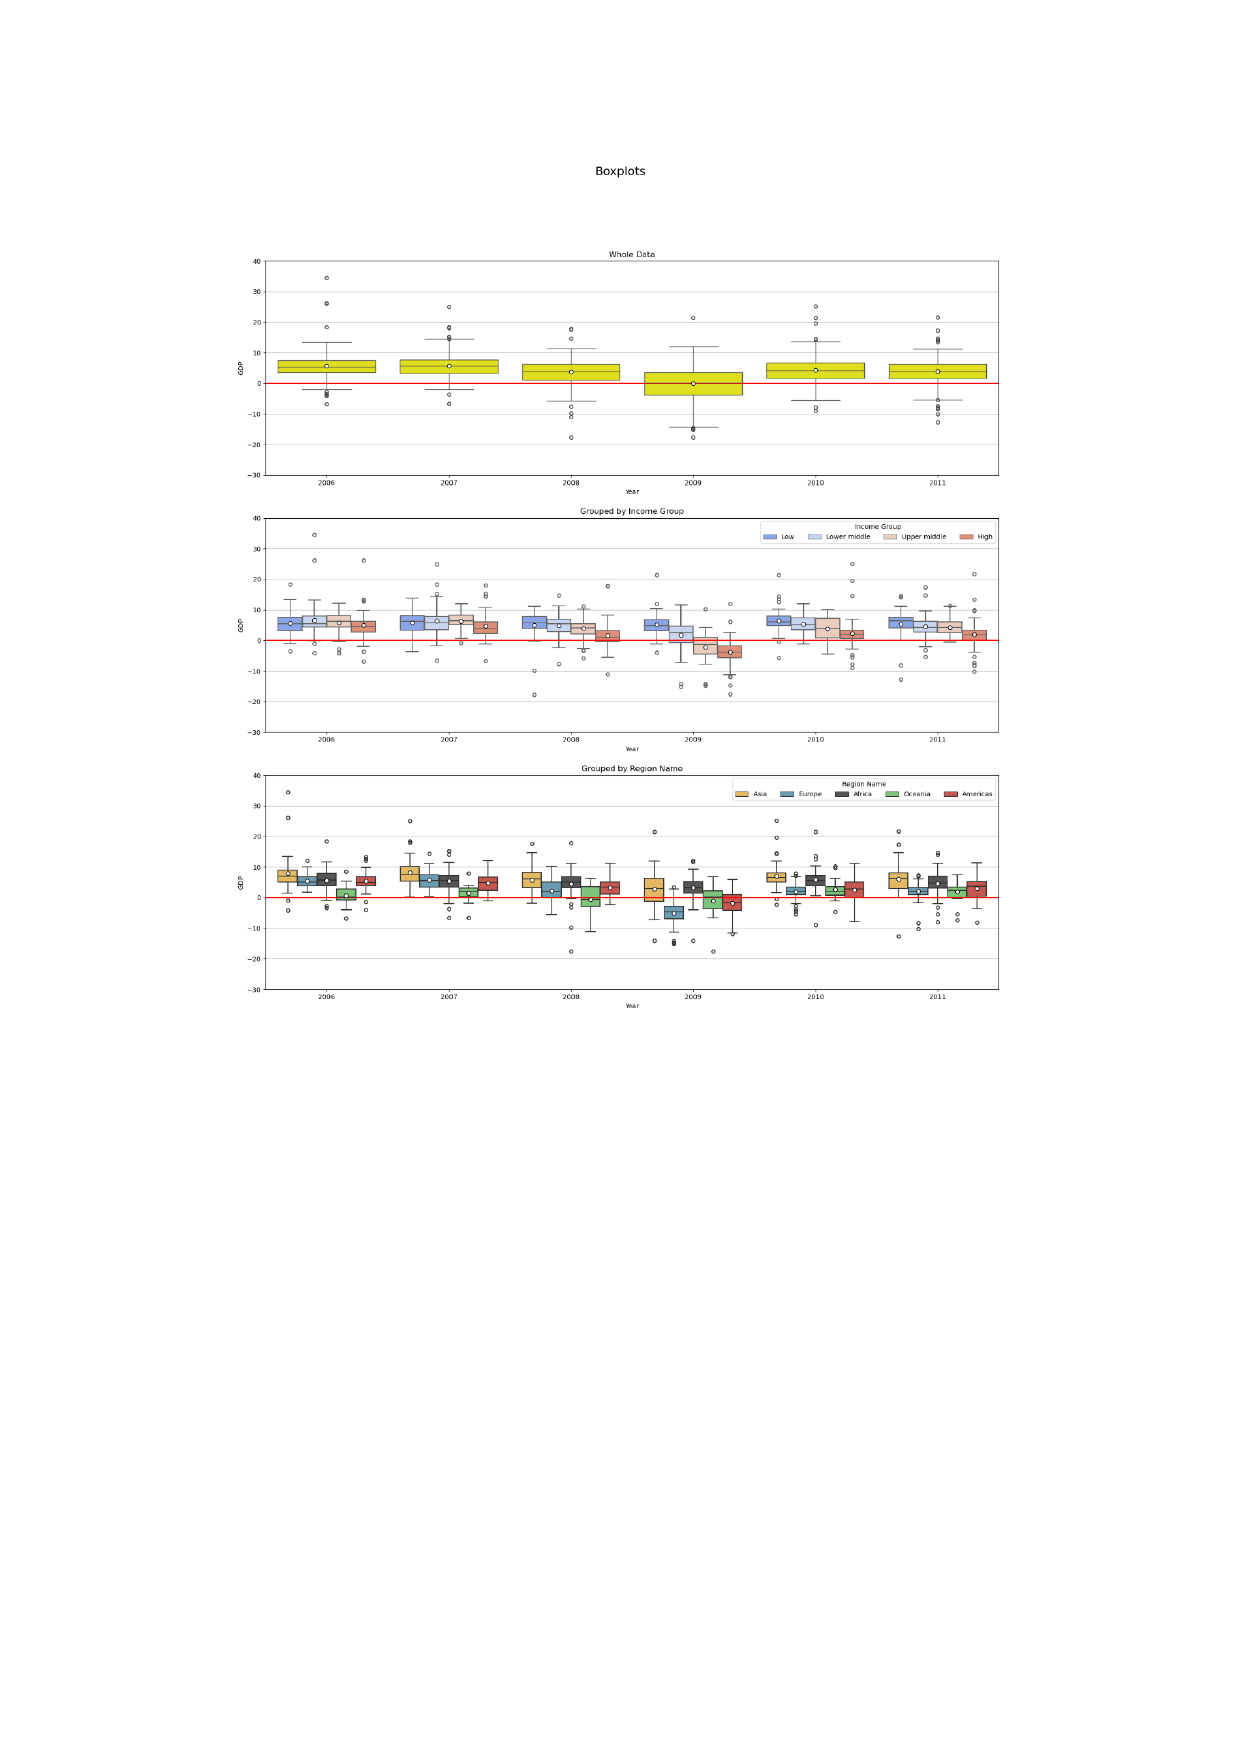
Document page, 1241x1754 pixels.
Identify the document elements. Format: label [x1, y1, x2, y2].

picture [147, 147, 1093, 1093]
